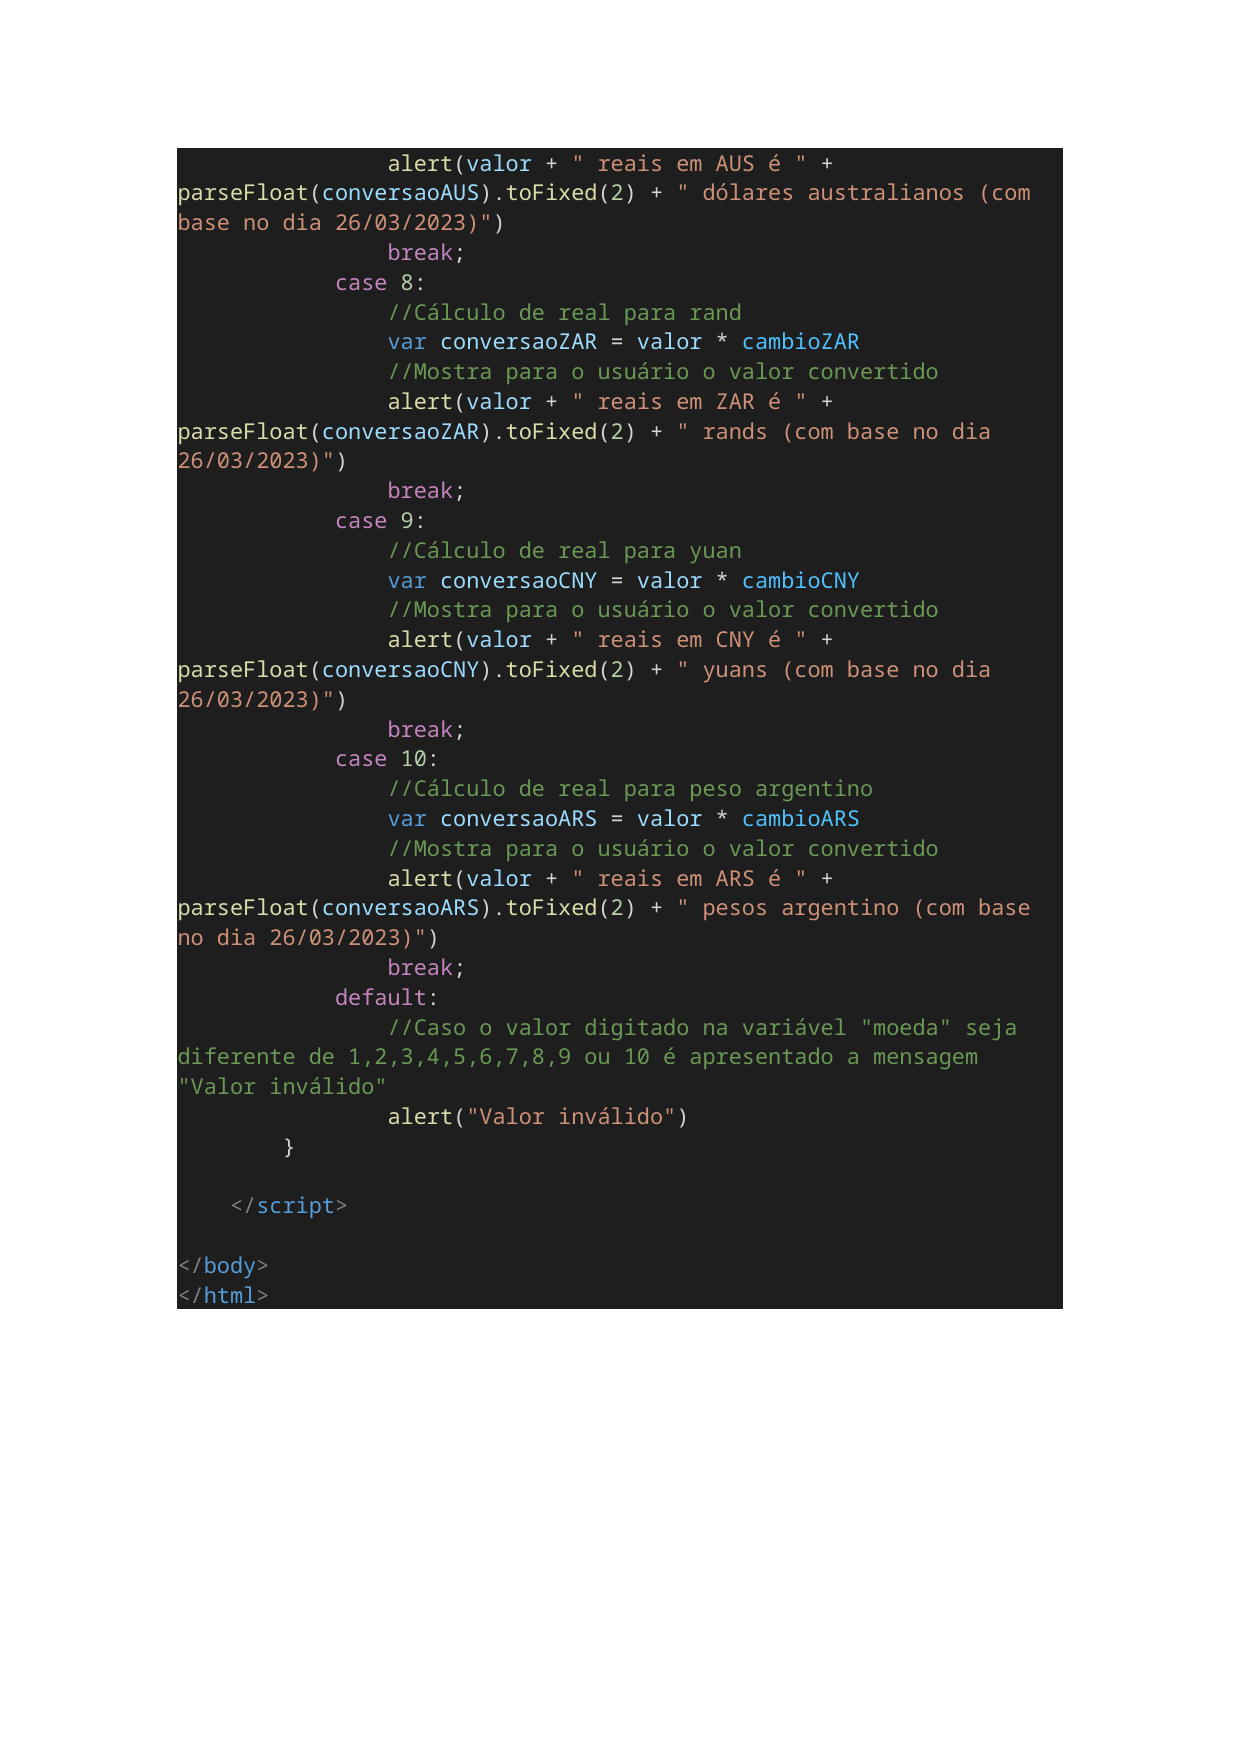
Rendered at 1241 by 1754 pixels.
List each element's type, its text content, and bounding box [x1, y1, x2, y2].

text break; [177, 714, 1063, 743]
text case 8: [177, 267, 1063, 297]
text //Cálculo de real para rand [177, 297, 1063, 326]
text alert(valor + " reais em ARS é " + parseFloat(conversaoARS).toFixed(2) + " pesos argentino (com base no dia 26/03/2023)") [177, 863, 1063, 952]
text //Mostra para o usuário o valor convertido [177, 833, 1063, 863]
text break; [177, 237, 1063, 267]
text alert("Valor inválido") [177, 1101, 1063, 1131]
text </html> [177, 1280, 1063, 1309]
text case 10: [177, 743, 1063, 773]
text default: [177, 982, 1063, 1012]
text </script> [177, 1190, 1063, 1220]
text //Caso o valor digitado na variável "moeda" seja diferente de 1,2,3,4,5,6,7,8,9 ou 10 é apresentado a mensagem "Valor inválido" [177, 1012, 1063, 1101]
text var conversaoCNY = valor * cambioCNY [177, 565, 1063, 594]
text </body> [177, 1250, 1063, 1280]
text //Mostra para o usuário o valor convertido [177, 356, 1063, 386]
text alert(valor + " reais em ZAR é " + parseFloat(conversaoZAR).toFixed(2) + " rands (com base no dia 26/03/2023)") [177, 386, 1063, 475]
text var conversaoZAR = valor * cambioZAR [177, 326, 1063, 356]
text //Mostra para o usuário o valor convertido [177, 594, 1063, 624]
text case 9: [177, 505, 1063, 535]
text } [177, 1131, 1063, 1161]
text var conversaoARS = valor * cambioARS [177, 803, 1063, 833]
text //Cálculo de real para yuan [177, 535, 1063, 565]
text break; [177, 475, 1063, 505]
text //Cálculo de real para peso argentino [177, 773, 1063, 803]
text alert(valor + " reais em AUS é " + parseFloat(conversaoAUS).toFixed(2) + " dólares australianos (com base no dia 26/03/2023)") [177, 148, 1063, 237]
text break; [177, 952, 1063, 982]
text alert(valor + " reais em CNY é " + parseFloat(conversaoCNY).toFixed(2) + " yuans (com base no dia 26/03/2023)") [177, 624, 1063, 714]
